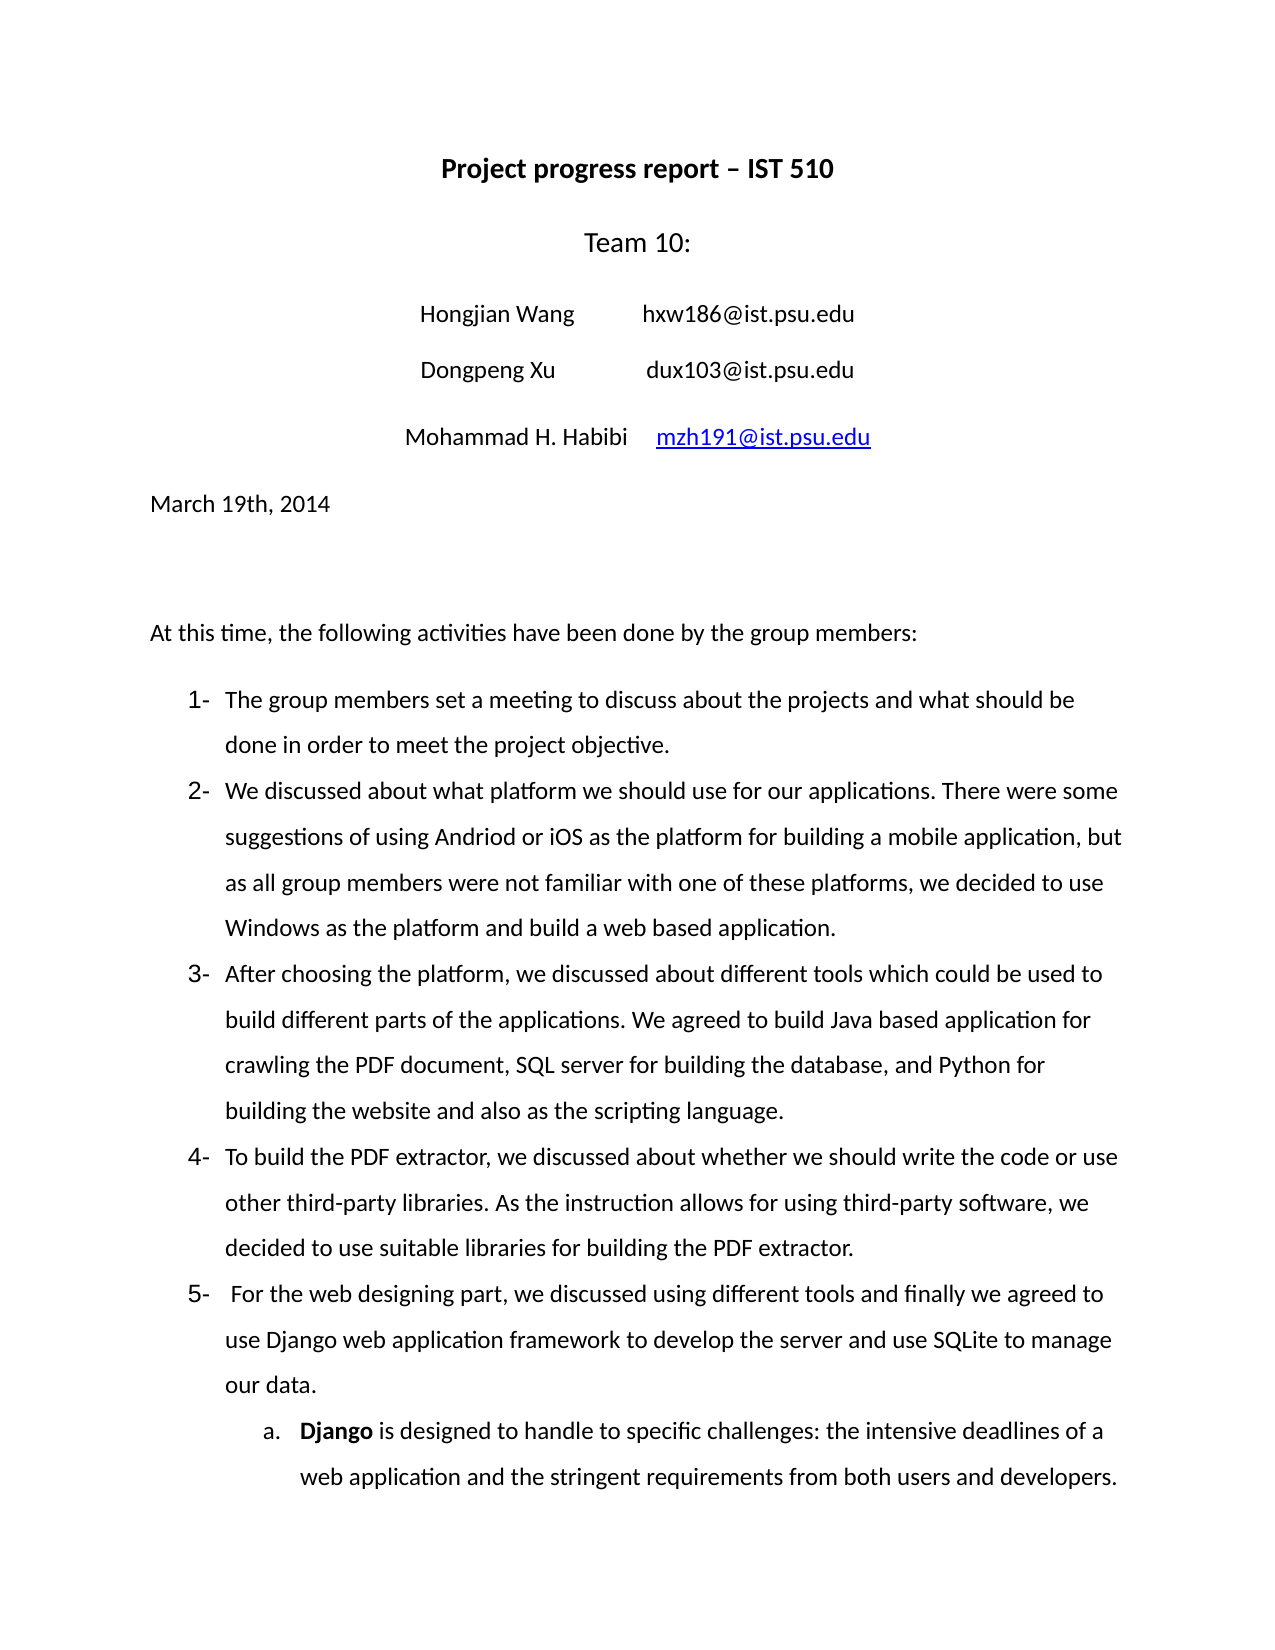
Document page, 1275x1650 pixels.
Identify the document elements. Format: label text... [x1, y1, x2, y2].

list For the web designing part, we discussed using different tools and finally we agreed to use Django web application framework to develop the server and use SQLite to manage our data. [188, 1278, 1125, 1400]
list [263, 1415, 1125, 1492]
text At this time, the following activities have been done by the group members: [150, 617, 1125, 648]
list The group members set a meeting to discuss about the projects and what should be done in order to meet the project objective. [188, 684, 1125, 760]
list After choosing the platform, we discussed about different tools which could be used to build different parts of the applications. We agreed to build Java based application for crawling the PDF document, SQL server for building the database, and Python for building the website and also as the scripting language. [188, 958, 1125, 1126]
text Mohammad H. Habibi mzh191@ist.psu.edu [150, 421, 1125, 452]
text March 19th, 2014 [150, 488, 1125, 518]
list We discussed about what platform we should use for our applications. There were some suggestions of using Andriod or iOS as the platform for building a mobile application, but as all group members were not familiar with one of these platforms, we decided to use Windows as the platform and build a web based application. [188, 775, 1125, 943]
text Project progress report – IST 510 [150, 150, 1125, 186]
text Dongpeng Xu dux103@ist.psu.edu [150, 355, 1125, 385]
text Team 10: [150, 224, 1125, 260]
list To build the PDF extractor, we discussed about whether we should write the code or use other third-party libraries. As the instruction allows for using third-party software, we decided to use suitable libraries for building the PDF extractor. [188, 1141, 1125, 1263]
text Hongjian Wang hxw186@ist.psu.edu [150, 298, 1125, 329]
